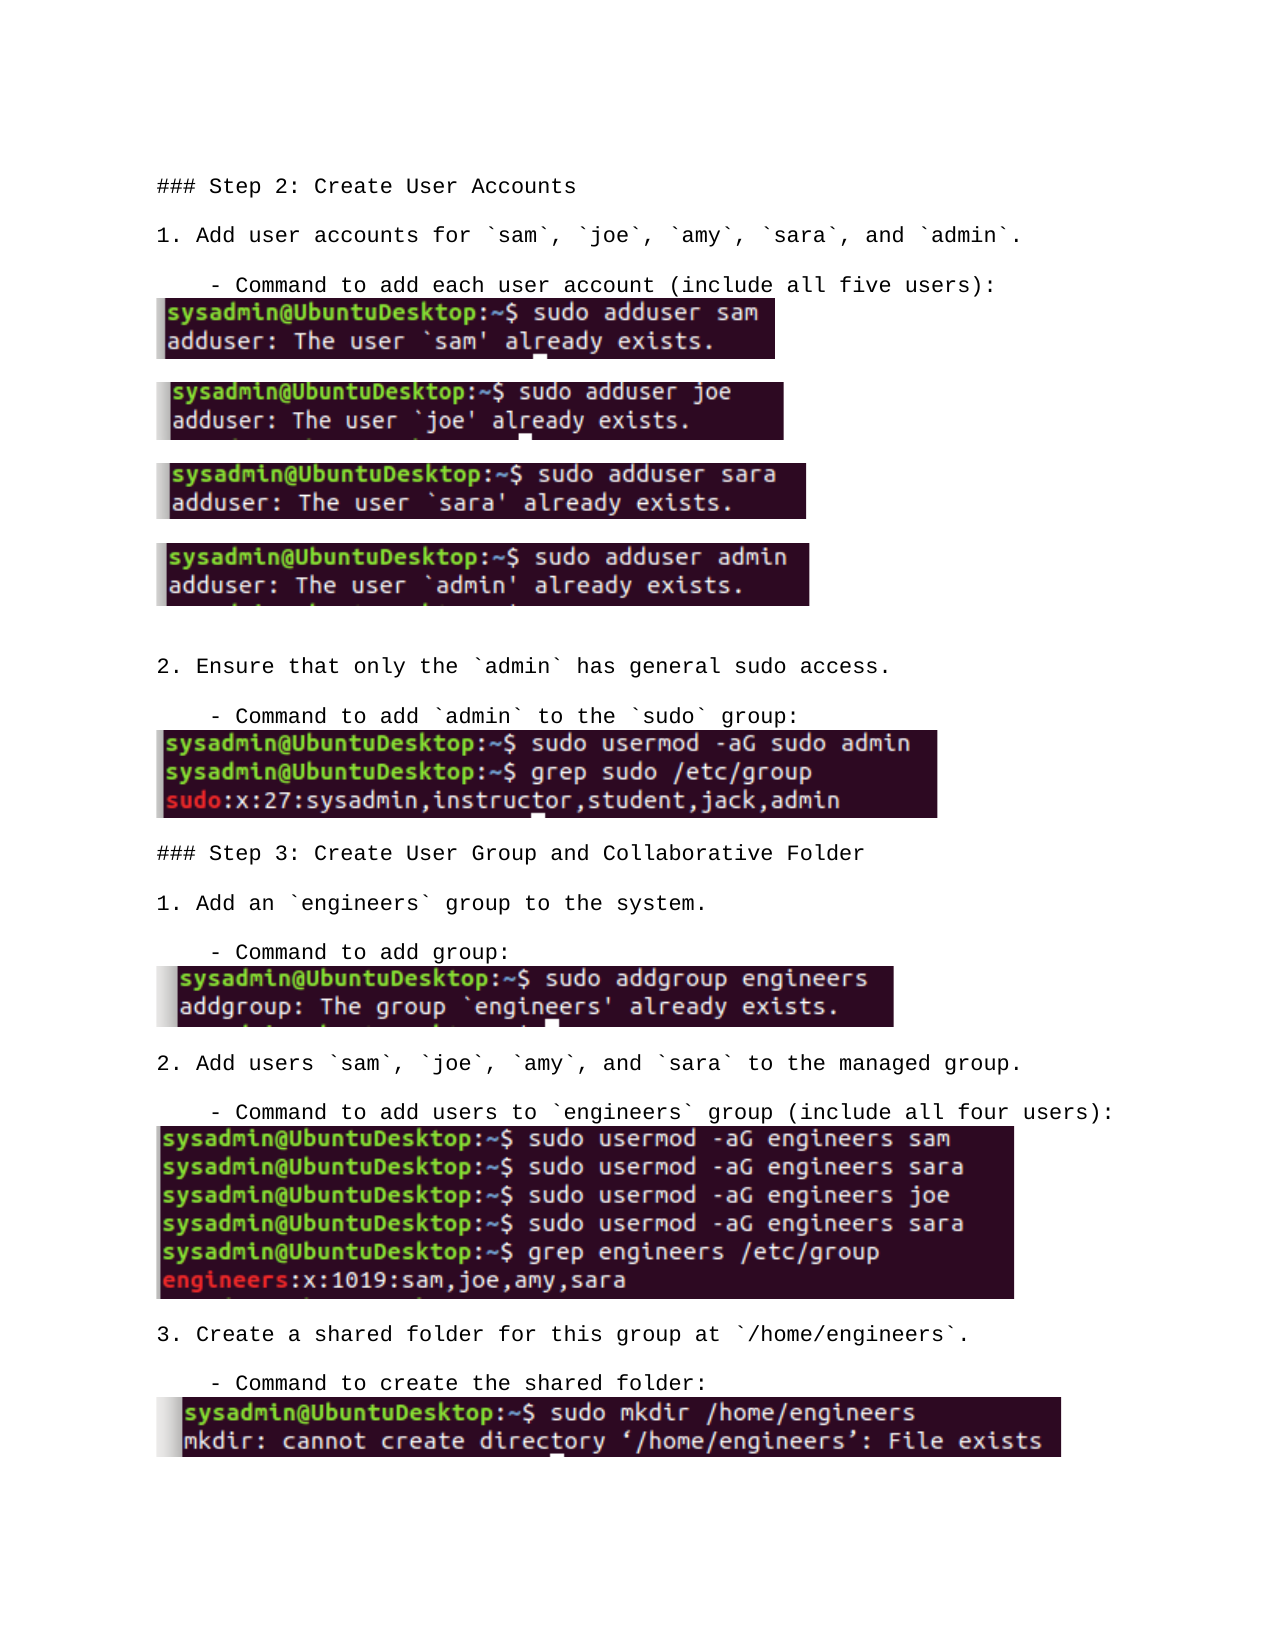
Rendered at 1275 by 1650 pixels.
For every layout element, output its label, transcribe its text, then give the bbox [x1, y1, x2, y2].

picture [156, 382, 784, 440]
text 2. Add users `sam`, `joe`, `amy`, and `sara` to the managed group. [156, 1052, 1118, 1077]
picture [156, 730, 938, 818]
text - Command to create the shared folder: [156, 1372, 1118, 1397]
picture [156, 1397, 1062, 1457]
text - Command to add each user account (include all five users): [156, 274, 1118, 299]
picture [156, 966, 894, 1027]
picture [156, 543, 810, 606]
picture [156, 463, 807, 519]
picture [156, 298, 775, 359]
text ### Step 2: Create User Accounts [156, 175, 1118, 199]
text - Command to add group: [156, 941, 1118, 966]
text ### Step 3: Create User Group and Collaborative Folder [156, 842, 1118, 867]
picture [156, 1126, 1015, 1299]
text 1. Add user accounts for `sam`, `joe`, `amy`, `sara`, and `admin`. [156, 224, 1118, 249]
text - Command to add users to `engineers` group (include all four users): [156, 1101, 1118, 1126]
text 1. Add an `engineers` group to the system. [156, 892, 1118, 917]
text 3. Create a shared folder for this group at `/home/engineers`. [156, 1323, 1118, 1348]
text - Command to add `admin` to the `sudo` group: [156, 705, 1118, 730]
text 2. Ensure that only the `admin` has general sudo access. [156, 656, 1118, 680]
